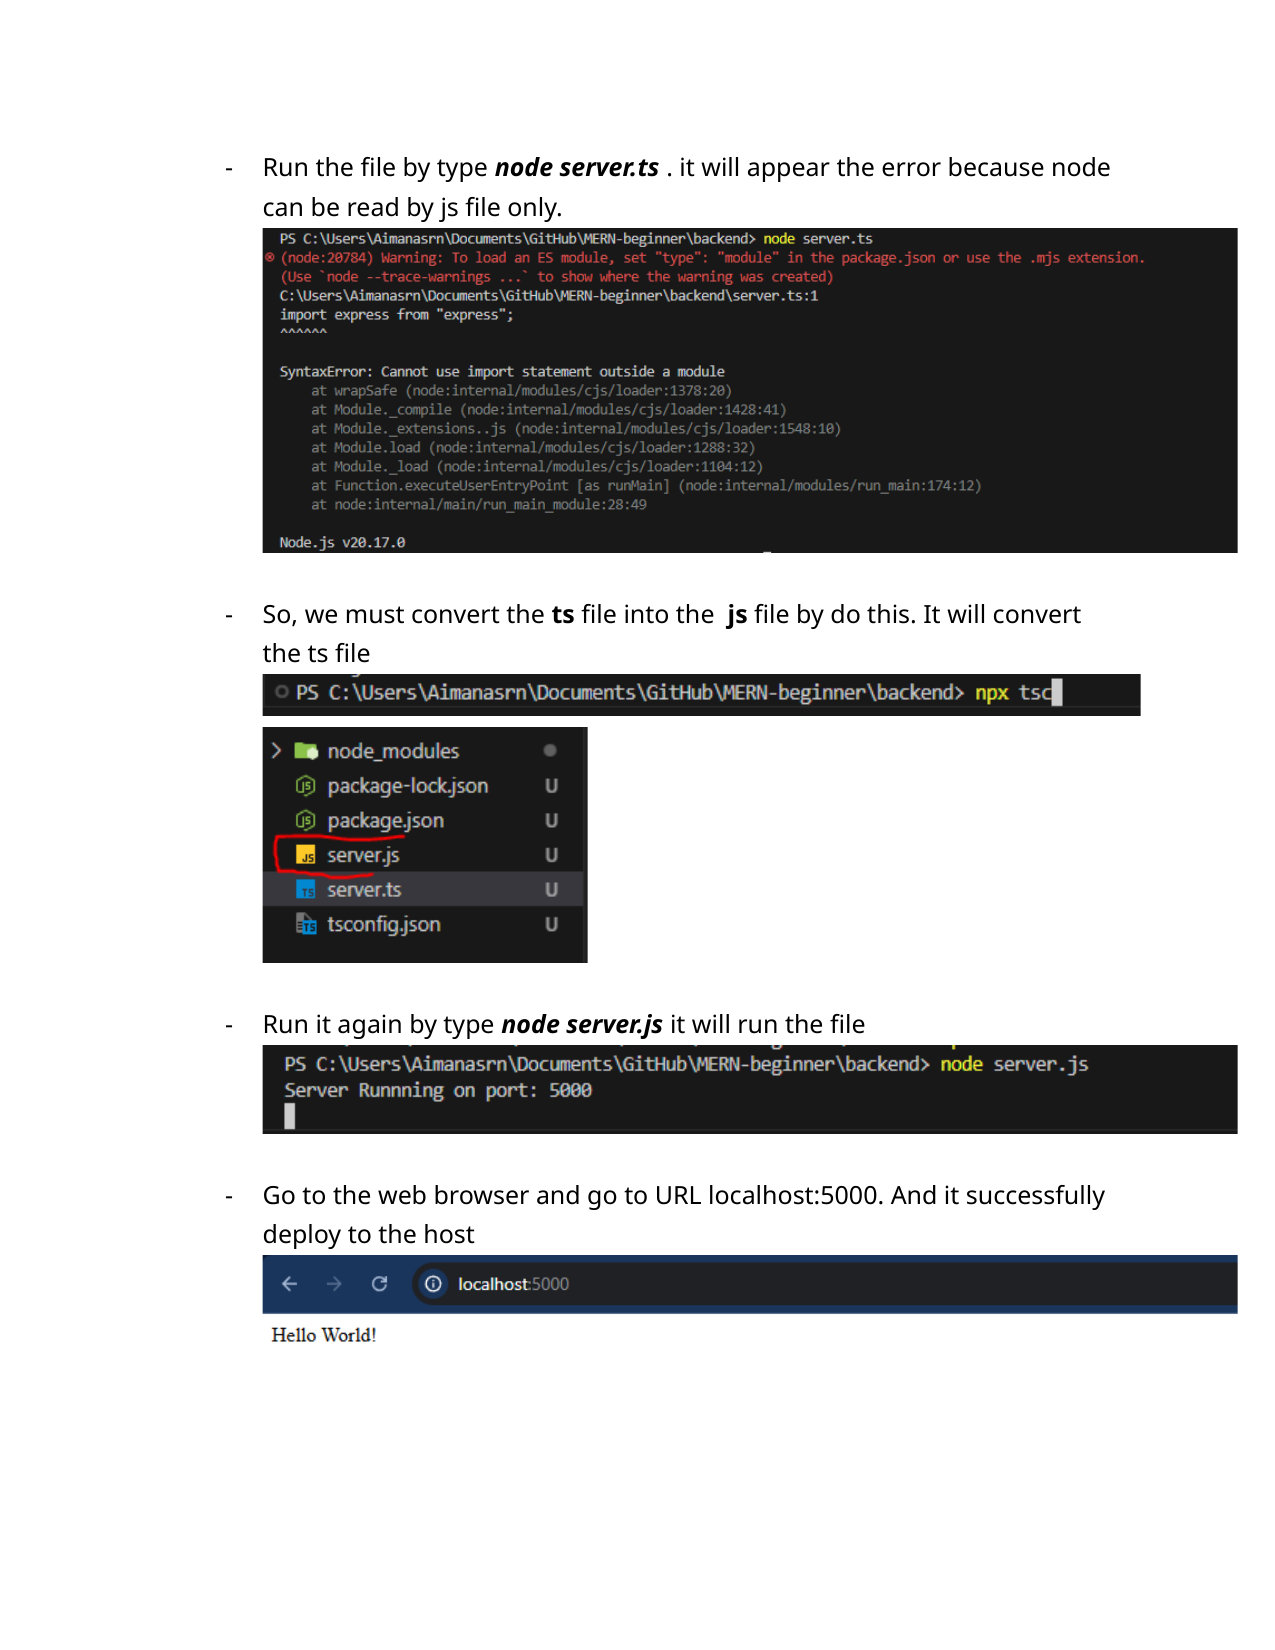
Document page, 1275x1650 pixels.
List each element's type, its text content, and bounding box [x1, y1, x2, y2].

picture [262, 727, 588, 963]
picture [262, 228, 1238, 553]
picture [262, 1045, 1238, 1134]
picture [262, 674, 1141, 716]
picture [262, 1255, 1238, 1466]
